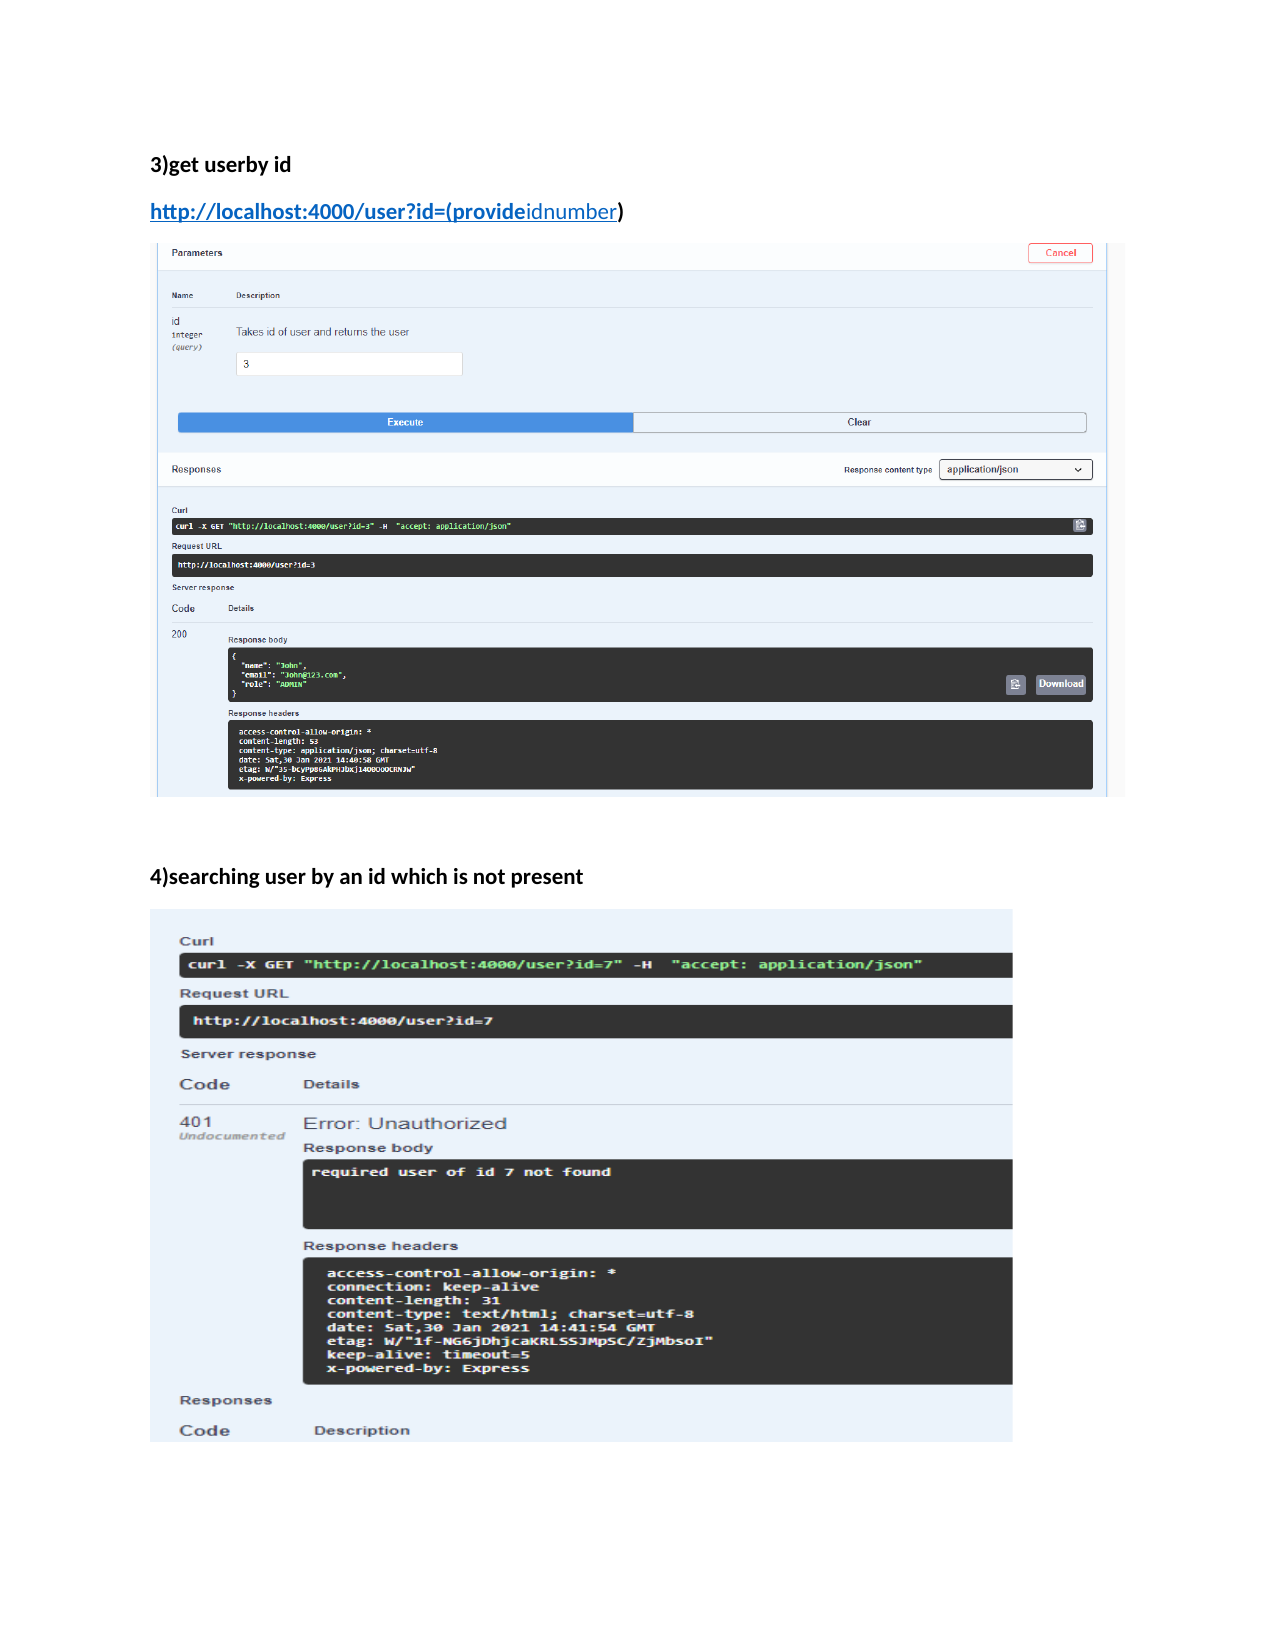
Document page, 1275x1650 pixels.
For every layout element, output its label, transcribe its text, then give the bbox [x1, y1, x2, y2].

text 3)get userby id [150, 150, 1125, 178]
picture [150, 909, 1013, 1442]
picture [150, 243, 1125, 797]
text 4)searching user by an id which is not present [150, 862, 1125, 891]
text http://localhost:4000/user?id=(provideidnumber) [150, 197, 1125, 225]
